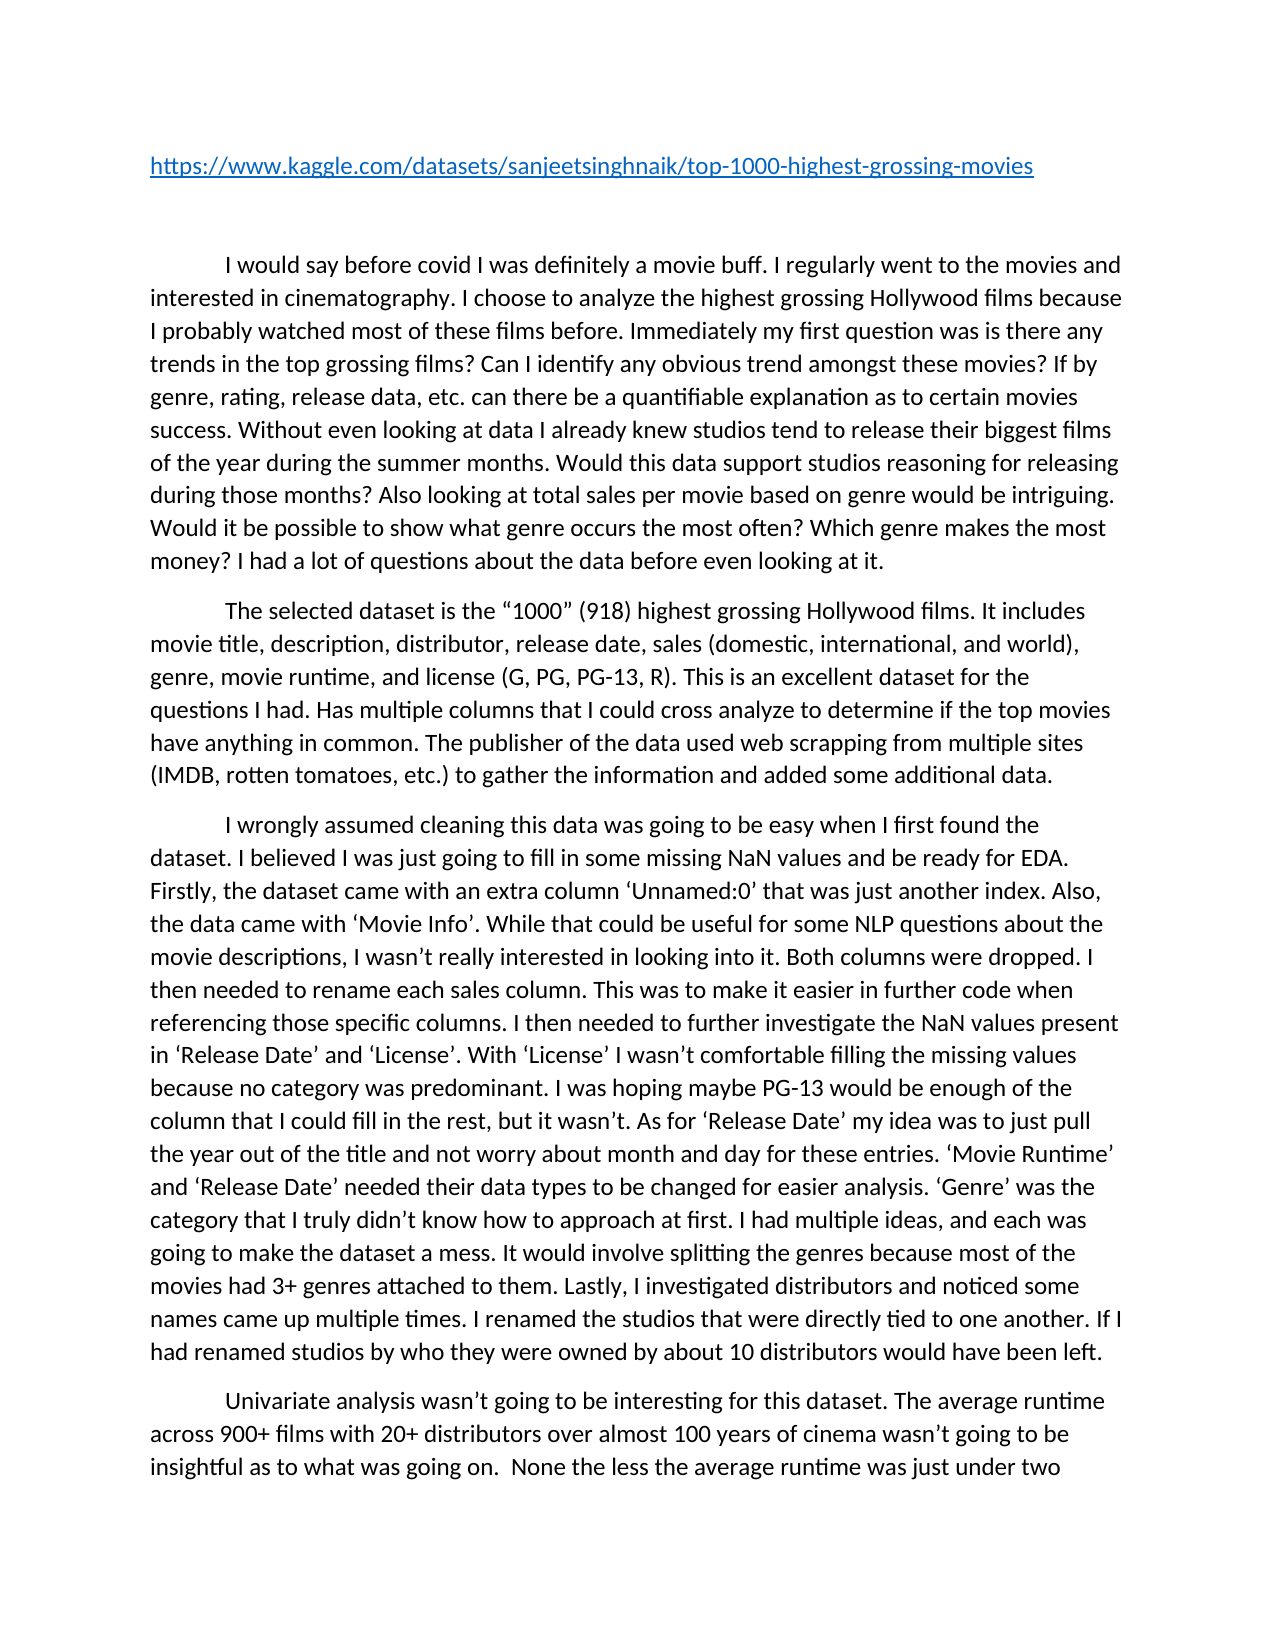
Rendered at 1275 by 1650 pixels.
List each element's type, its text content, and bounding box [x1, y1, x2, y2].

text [150, 1385, 1125, 1482]
text The selected dataset is the “1000” (918) highest grossing Hollywood films. It includes movie title, description, distributor, release date, sales (domestic, international, and world), genre, movie runtime, and license (G, PG, PG-13, R). This is an excellent dataset for the questions I had. Has multiple columns that I could cross analyze to determine if the top movies have anything in common. The publisher of the data used web scrapping from multiple sites (IMDB, rotten tomatoes, etc.) to gather the information and added some additional data. [150, 595, 1125, 790]
text I wrongly assumed cleaning this data was going to be easy when I first found the dataset. I believed I was just going to fill in some missing NaN values and be ready for EDA. Firstly, the dataset came with an extra column ‘Unnamed:0’ that was just another index. Also, the data came with ‘Movie Info’. While that could be useful for some NLP questions about the movie descriptions, I wasn’t really interested in looking into it. Both columns were dropped. I then needed to rename each sales column. This was to make it easier in further code when referencing those specific columns. I then needed to further investigate the NaN values present in ‘Release Date’ and ‘License’. With ‘License’ I wasn’t comfortable filling the missing values because no category was predominant. I was hoping maybe PG-13 would be enough of the column that I could fill in the rest, but it wasn’t. As for ‘Release Date’ my idea was to just pull the year out of the title and not worry about month and day for these entries. ‘Movie Runtime’ and ‘Release Date’ needed their data types to be changed for easier analysis. ‘Genre’ was the category that I truly didn’t know how to approach at first. I had multiple ideas, and each was going to make the dataset a mess. It would involve splitting the genres because most of the movies had 3+ genres attached to them. Lastly, I investigated distributors and noticed some names came up multiple times. I renamed the studios that were directly tied to one another. If I had renamed studios by who they were owned by about 10 distributors would have been left. [150, 809, 1125, 1366]
text https://www.kaggle.com/datasets/sanjeetsinghnaik/top-1000-highest-grossing-movies [150, 150, 1125, 181]
text I would say before covid I was definitely a movie buff. I regularly went to the movies and interested in cinematography. I choose to analyze the highest grossing Hollywood films because I probably watched most of these films before. Immediately my first question was is there any trends in the top grossing films? Can I identify any obvious trend amongst these movies? If by genre, rating, release data, etc. can there be a quantifiable explanation as to certain movies success. Without even looking at data I already knew studios tend to release their biggest films of the year during the summer months. Would this data support studios reasoning for releasing during those months? Also looking at total sales per movie based on genre would be intriguing. Would it be possible to show what genre occurs the most often? Which genre makes the most money? I had a lot of questions about the data before even looking at it. [150, 249, 1125, 576]
